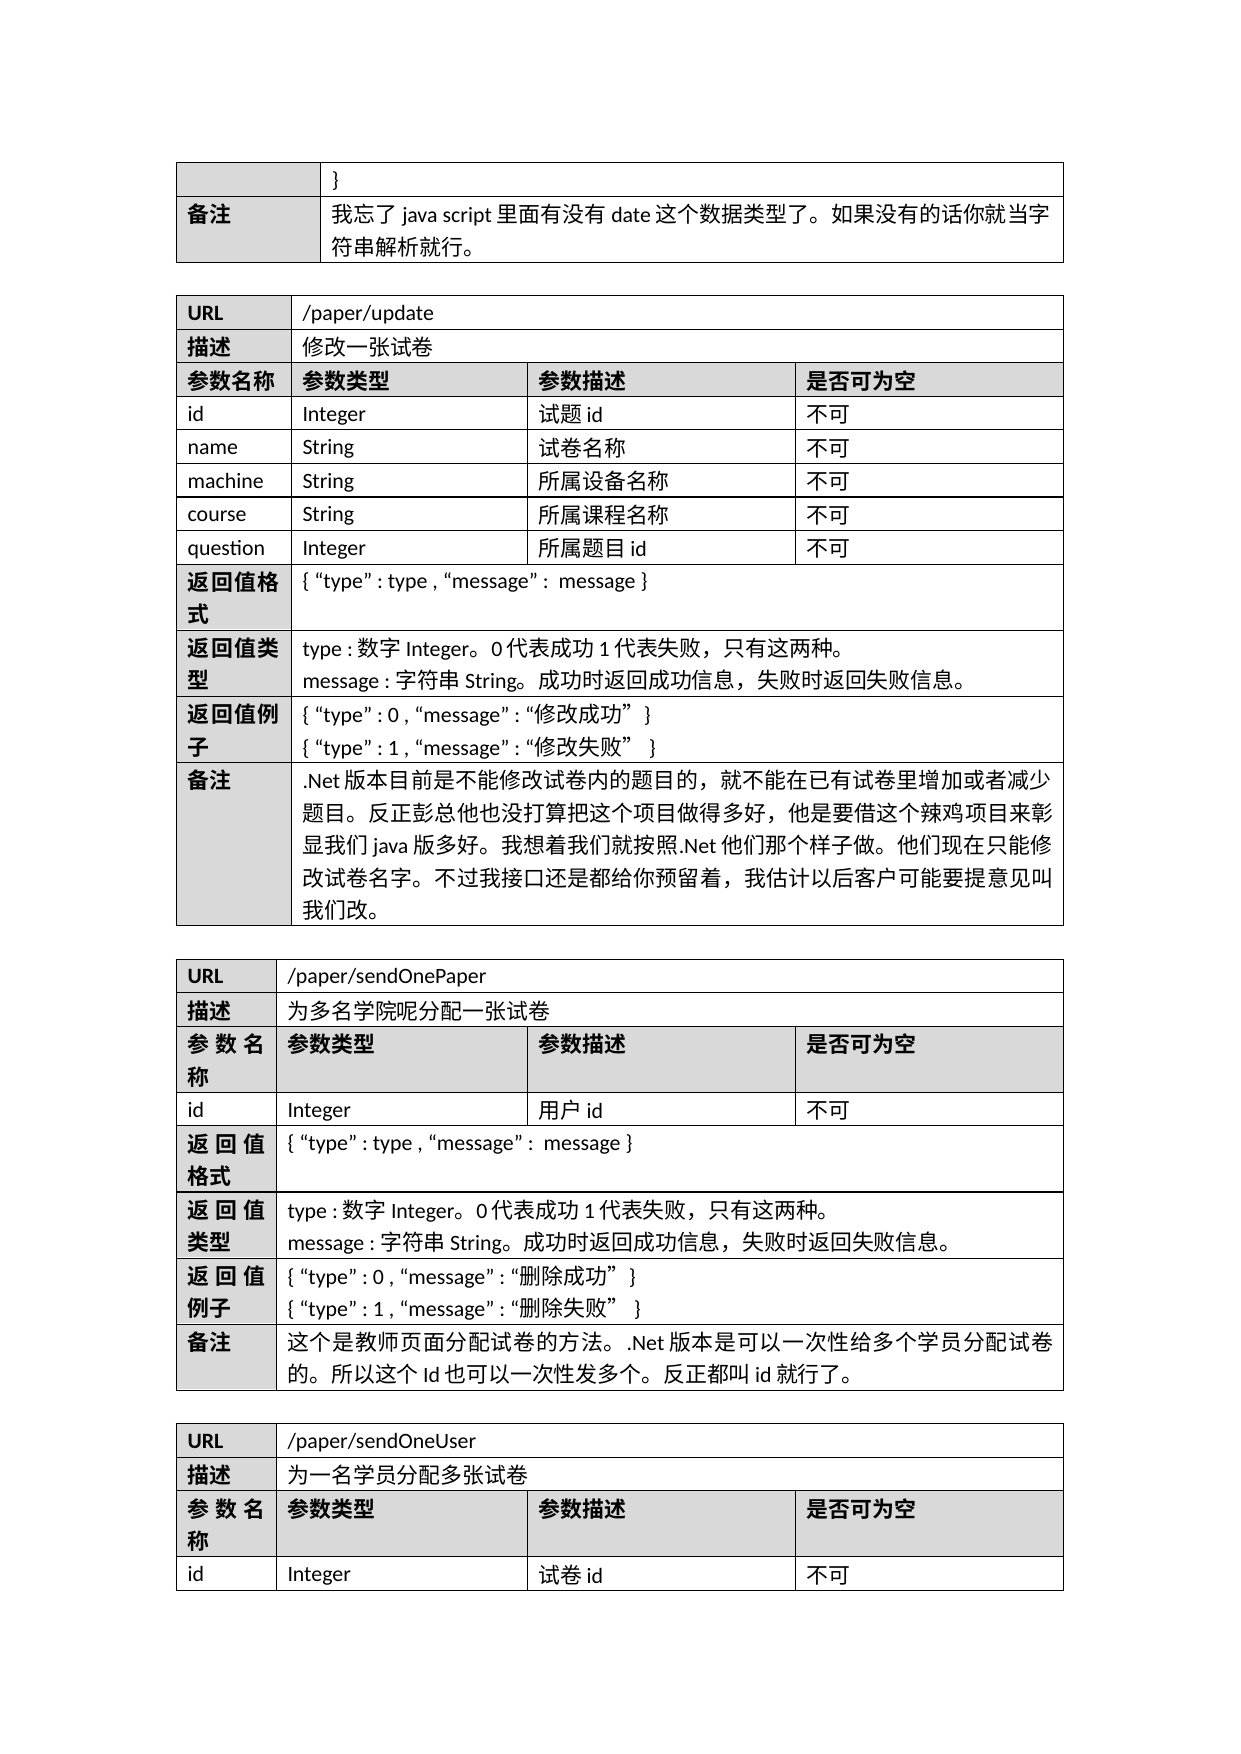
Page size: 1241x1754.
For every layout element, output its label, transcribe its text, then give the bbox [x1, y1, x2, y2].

table_header URL [177, 960, 276, 992]
table_header URL [177, 1424, 276, 1457]
table_cell 修改一张试卷 [292, 330, 1063, 362]
table_cell Integer [277, 1093, 527, 1125]
table_cell id [177, 1093, 276, 1125]
table_cell 为一名学员分配多张试卷 [277, 1458, 1063, 1490]
table_cell 参数描述 [528, 1491, 795, 1556]
table_cell 不可 [796, 498, 1063, 530]
table_header /paper/sendOneUser [277, 1424, 1063, 1457]
table_cell 所属课程名称 [528, 498, 795, 530]
table_header URL [177, 296, 291, 329]
table_cell 返回值类型 [177, 1193, 276, 1257]
table_cell 不可 [796, 464, 1063, 496]
table_cell 是否可为空 [796, 1491, 1063, 1556]
table_cell type : 数字Integer。0代表成功1代表失败，只有这两种。 message : 字符串String。成功时返回成功信息，失败时返回失败信息。 [277, 1193, 1063, 1257]
table_cell { “type” : type , “message” : message } [292, 565, 1063, 629]
table_cell 不可 [796, 1557, 1063, 1590]
table_cell 这个是教师页面分配试卷的方法。.Net版本是可以一次性给多个学员分配试卷的。所以这个Id也可以一次性发多个。反正都叫id就行了。 [277, 1325, 1063, 1389]
table_cell id [177, 397, 291, 429]
table_cell 备注 [177, 1325, 276, 1389]
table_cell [277, 1259, 1063, 1323]
table_header /paper/sendOnePaper [277, 960, 1063, 992]
table_cell 用户id [528, 1093, 795, 1125]
table_cell 参数描述 [528, 363, 795, 396]
table_cell 为多名学院呢分配一张试卷 [277, 993, 1063, 1026]
table_cell 参数名称 [177, 1027, 276, 1092]
table_cell 返回值格式 [177, 1126, 276, 1191]
table_cell String [292, 430, 527, 463]
table_cell 描述 [177, 330, 291, 362]
table_cell question [177, 531, 291, 563]
table_cell { “type” : 0 , “message” : “修改成功”} { “type” : 1 , “message” : “修改失败” } [292, 697, 1063, 762]
table_cell 是否可为空 [796, 1027, 1063, 1092]
table_cell 参数名称 [177, 1491, 276, 1556]
table_cell 备注 [177, 763, 291, 925]
table_cell 返回值类型 [177, 631, 291, 696]
table_cell 所属设备名称 [528, 464, 795, 496]
table_cell 试卷名称 [528, 430, 795, 463]
table_cell type : 数字Integer。0代表成功1代表失败，只有这两种。 message : 字符串String。成功时返回成功信息，失败时返回失败信息。 [292, 631, 1063, 696]
table_cell 参数名称 [177, 363, 291, 396]
table_cell 备注 [177, 197, 320, 262]
table_cell 描述 [177, 993, 276, 1026]
table_cell String [292, 498, 527, 530]
table_cell Integer [292, 397, 527, 429]
table_cell 我忘了java script里面有没有date这个数据类型了。如果没有的话你就当字符串解析就行。 [321, 197, 1063, 262]
table_header /paper/update [292, 296, 1063, 329]
table_cell course [177, 498, 291, 530]
table_cell 不可 [796, 1093, 1063, 1125]
table_cell machine [177, 464, 291, 496]
table_cell String [292, 464, 527, 496]
table_cell 参数类型 [277, 1491, 527, 1556]
table_cell 试卷id [528, 1557, 795, 1590]
table_cell 所属题目id [528, 531, 795, 563]
table_cell 返回值例子 [177, 163, 320, 196]
table_cell 不可 [796, 531, 1063, 563]
table_cell { “type” : type , “message” : message } [277, 1126, 1063, 1191]
table_cell 参数类型 [292, 363, 527, 396]
table_cell 参数描述 [528, 1027, 795, 1092]
table_cell 返回值例子 [177, 1259, 276, 1323]
table_cell 不可 [796, 430, 1063, 463]
table_cell .Net版本目前是不能修改试卷内的题目的，就不能在已有试卷里增加或者减少题目。反正彭总他也没打算把这个项目做得多好，他是要借这个辣鸡项目来彰显我们java版多好。我想着我们就按照.Net他们那个样子做。他们现在只能修改试卷名字。不过我接口还是都给你预留着，我估计以后客户可能要提意见叫我们改。 [292, 763, 1063, 925]
table_cell 参数类型 [277, 1027, 527, 1092]
table_cell 返回值例子 [177, 697, 291, 762]
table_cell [321, 163, 1063, 196]
table_cell name [177, 430, 291, 463]
table_cell Integer [277, 1557, 527, 1590]
table_cell 描述 [177, 1458, 276, 1490]
table_cell Integer [292, 531, 527, 563]
table_cell 返回值格式 [177, 565, 291, 629]
table_cell 不可 [796, 397, 1063, 429]
table_cell 试题id [528, 397, 795, 429]
table_cell 是否可为空 [796, 363, 1063, 396]
table_cell id [177, 1557, 276, 1590]
